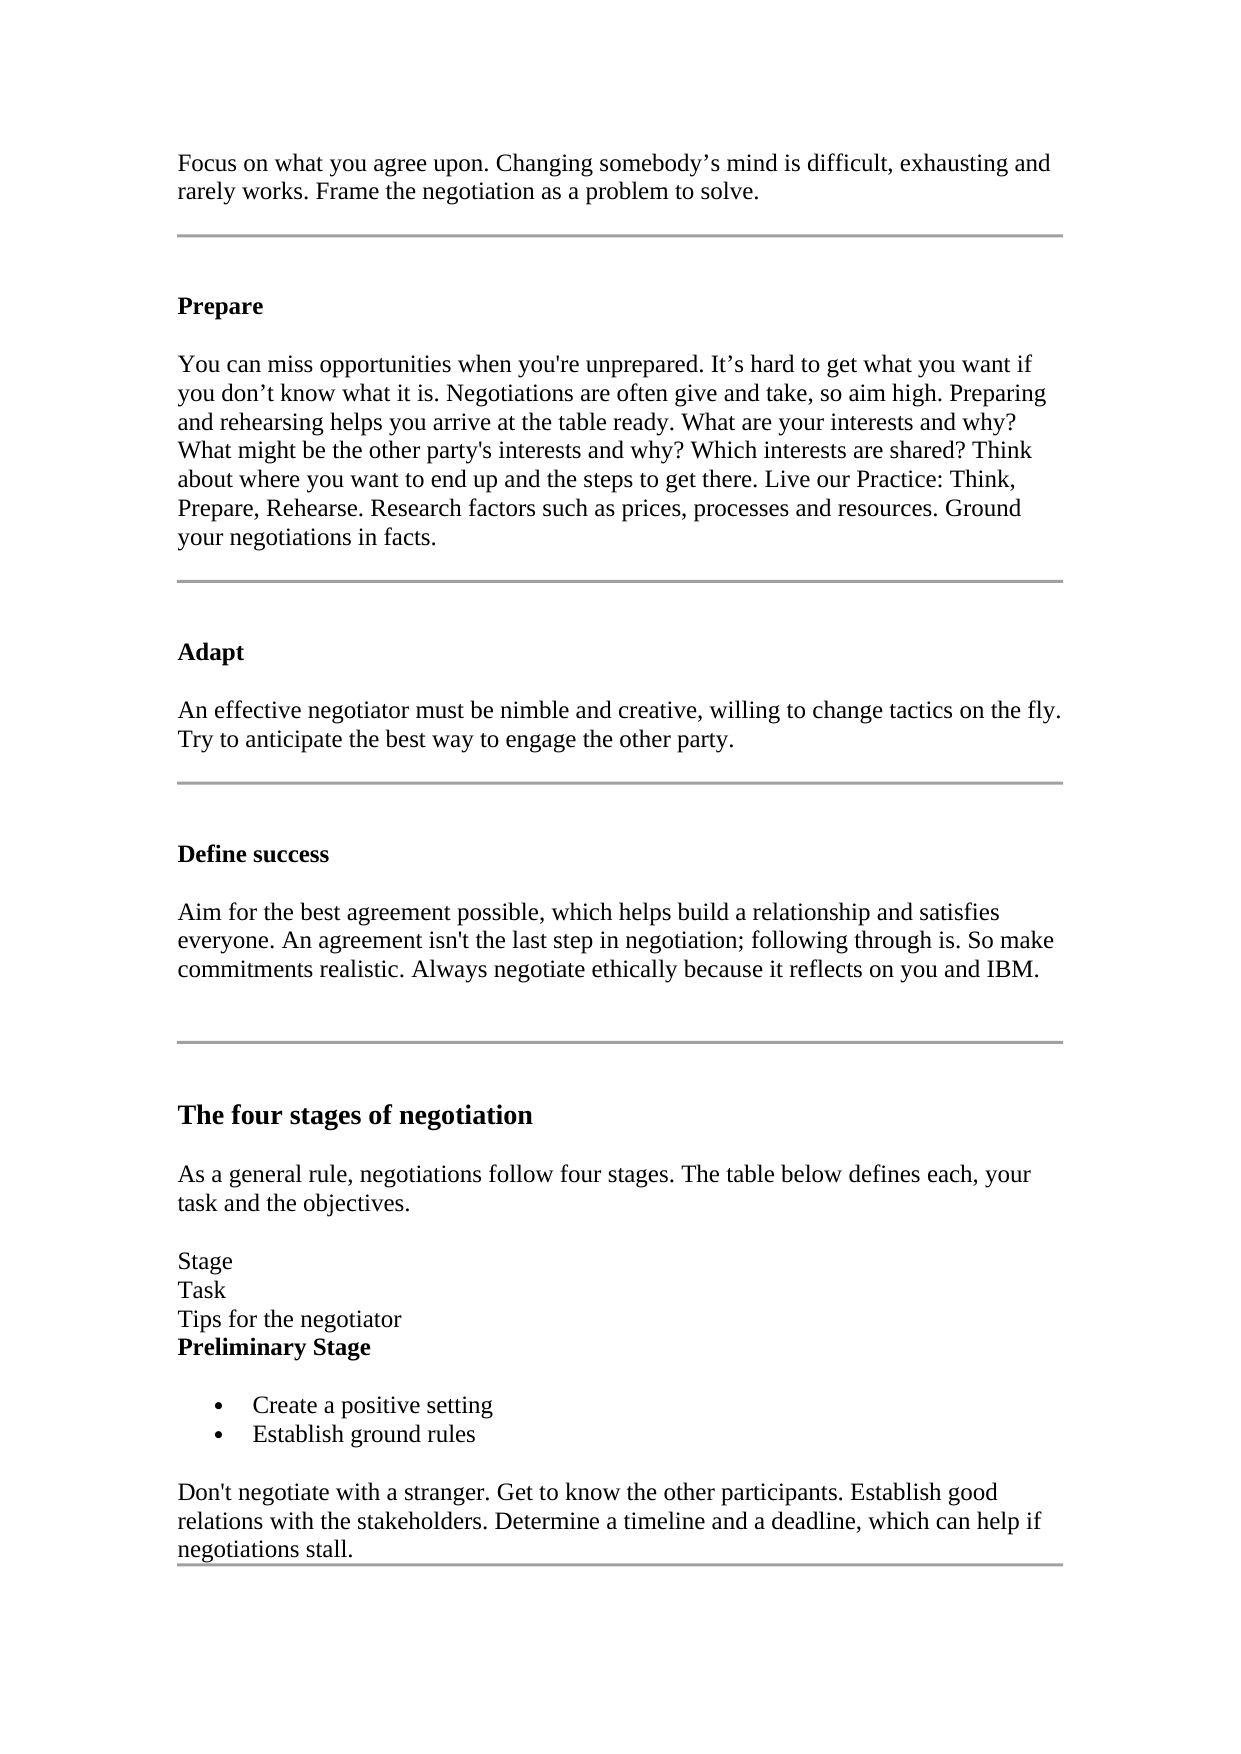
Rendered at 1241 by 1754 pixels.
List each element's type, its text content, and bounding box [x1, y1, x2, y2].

text As a general rule, negotiations follow four stages. The table below defines each, your task and the objectives. [177, 1159, 1063, 1217]
text Prepare [177, 291, 1063, 320]
text An effective negotiator must be nimble and creative, willing to change tactics on the fly. Try to anticipate the best way to engage the other party. [177, 695, 1063, 752]
text Focus on what you agree upon. Changing somebody’s mind is difficult, exhausting and rarely works. Frame the negotiation as a problem to solve. [177, 148, 1063, 205]
list Establish ground rules [215, 1419, 1063, 1448]
text Define success [177, 839, 1063, 867]
text Preliminary Stage [177, 1332, 1063, 1361]
text The four stages of negotiation [177, 1098, 1063, 1130]
text Don't negotiate with a stranger. Get to know the other participants. Establish good relations with the stakeholders. Determine a timeline and a deadline, which can help if negotiations stall. [177, 1477, 1063, 1563]
text Tips for the negotiator [177, 1304, 1063, 1332]
text Adapt [177, 637, 1063, 666]
list Create a positive setting [215, 1390, 1063, 1419]
text You can miss opportunities when you're unprepared. It’s hard to get what you want if you don’t know what it is. Negotiations are often give and take, so aim high. Preparing and rehearsing helps you arrive at the table ready. What are your interests and why? What might be the other party's interests and why? Which interests are shared? Think about where you want to end up and the steps to get there. Live our Practice: Think, Prepare, Rehearse. Research factors such as prices, processes and resources. Ground your negotiations in facts. [177, 349, 1063, 551]
text Stage [177, 1246, 1063, 1275]
text Aim for the best agreement possible, which helps build a relationship and satisfies everyone. An agreement isn't the last step in negotiation; following through is. So make commitments realistic. Always negotiate ethically because it reflects on you and IBM. [177, 897, 1063, 983]
text Task [177, 1275, 1063, 1304]
